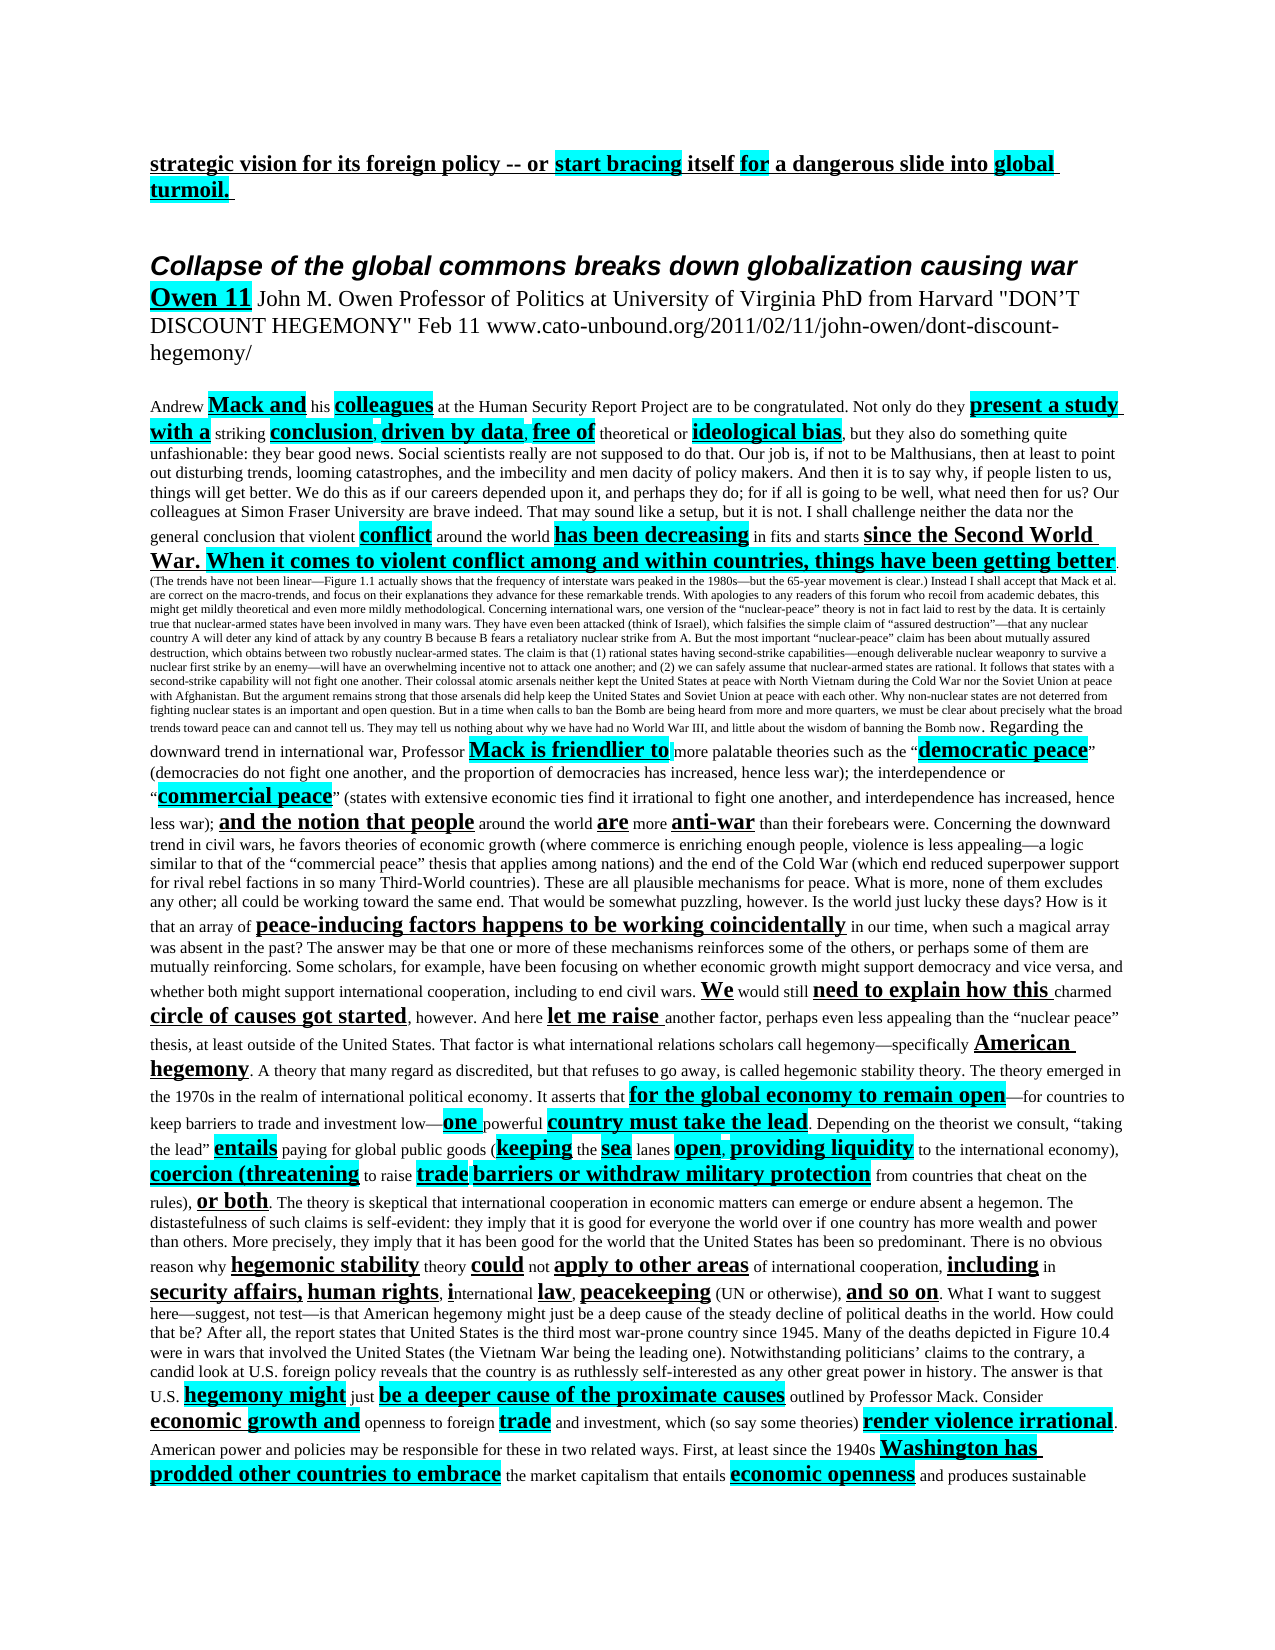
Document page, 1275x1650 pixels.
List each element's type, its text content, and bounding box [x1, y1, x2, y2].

text Collapse of the global commons breaks down globalization causing war [150, 250, 1125, 281]
text Owen 11 John M. Owen Professor of Politics at University of Virginia PhD from Harvard "DON’T DISCOUNT HEGEMONY" Feb 11 www.cato-unbound.org/2011/02/11/john-owen/dont-discount-hegemony/ [150, 281, 1125, 365]
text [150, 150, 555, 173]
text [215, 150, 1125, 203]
